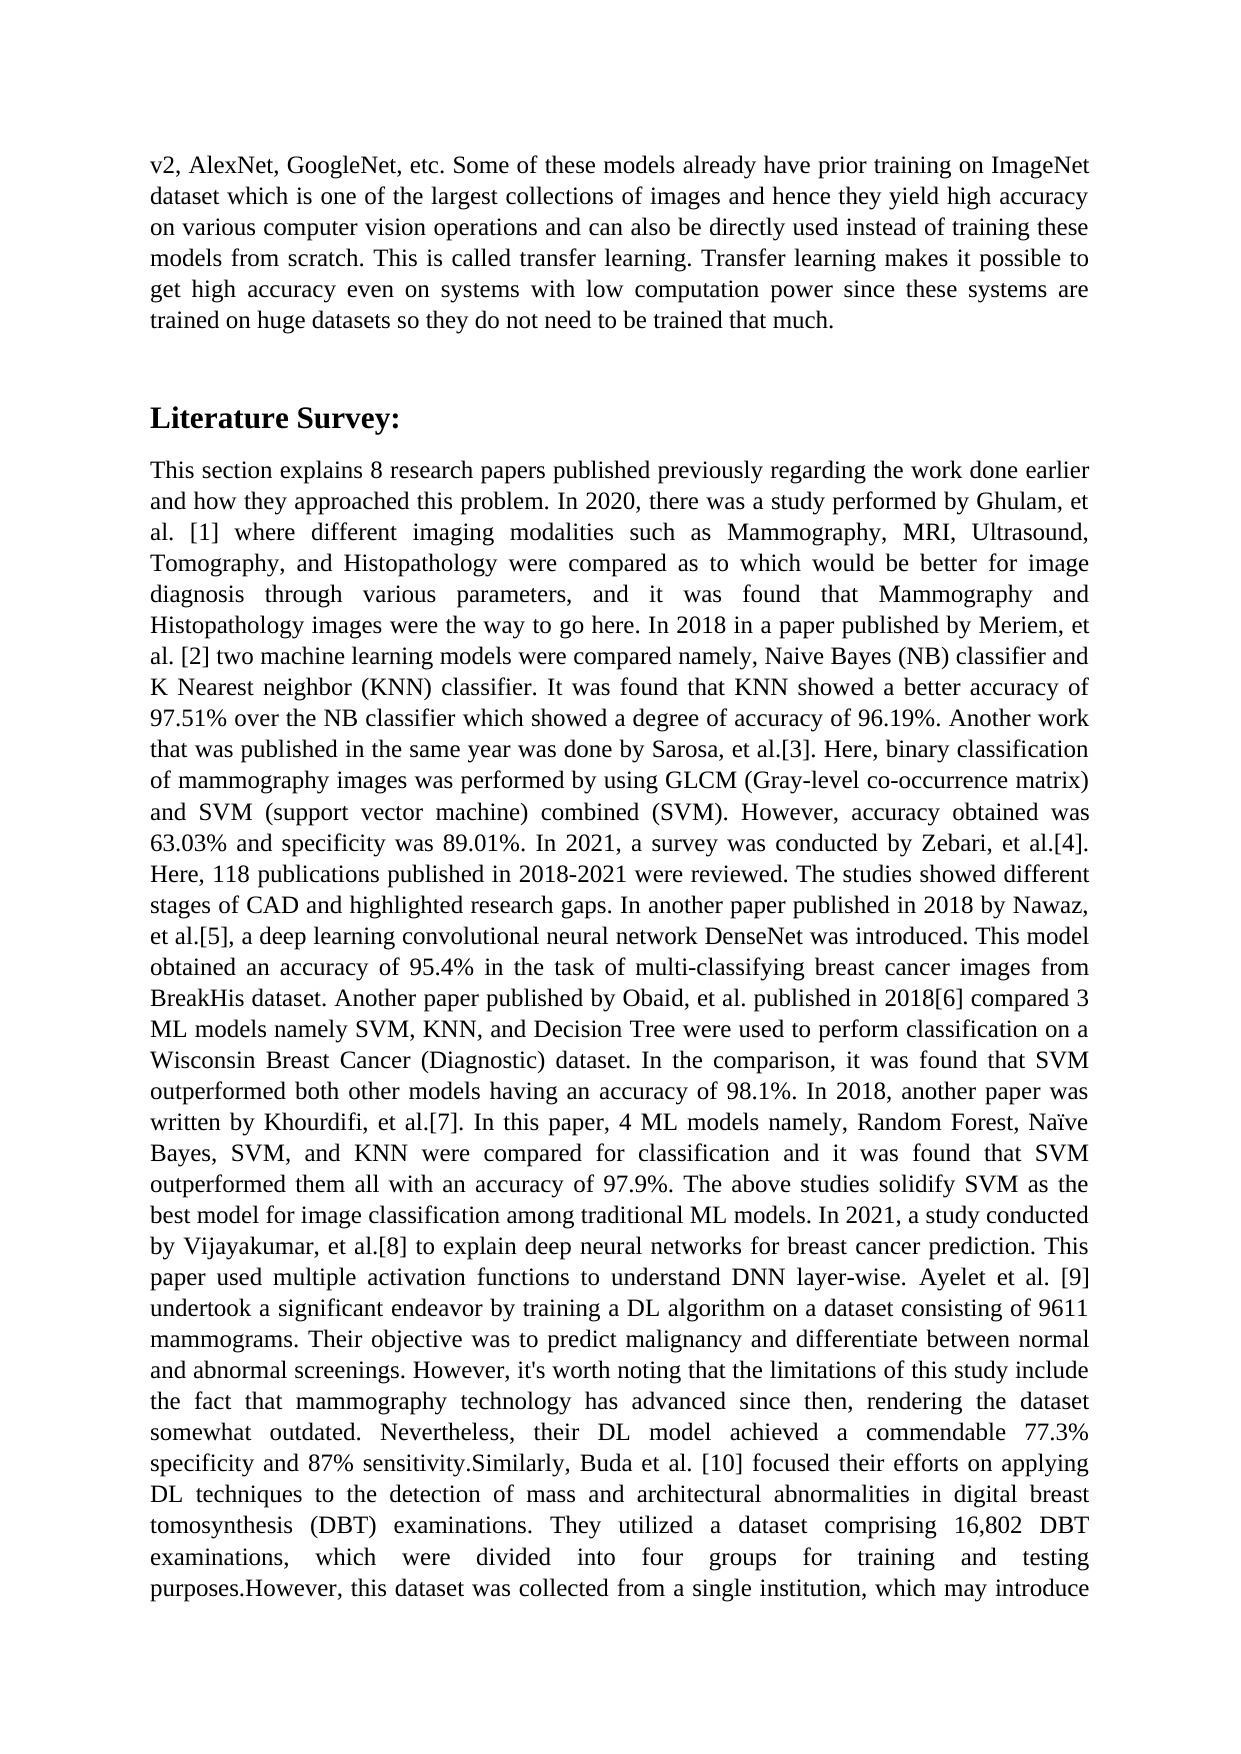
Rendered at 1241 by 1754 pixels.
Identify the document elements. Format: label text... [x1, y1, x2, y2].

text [150, 455, 1090, 1601]
text Literature Survey: [150, 400, 1090, 436]
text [150, 150, 1090, 334]
